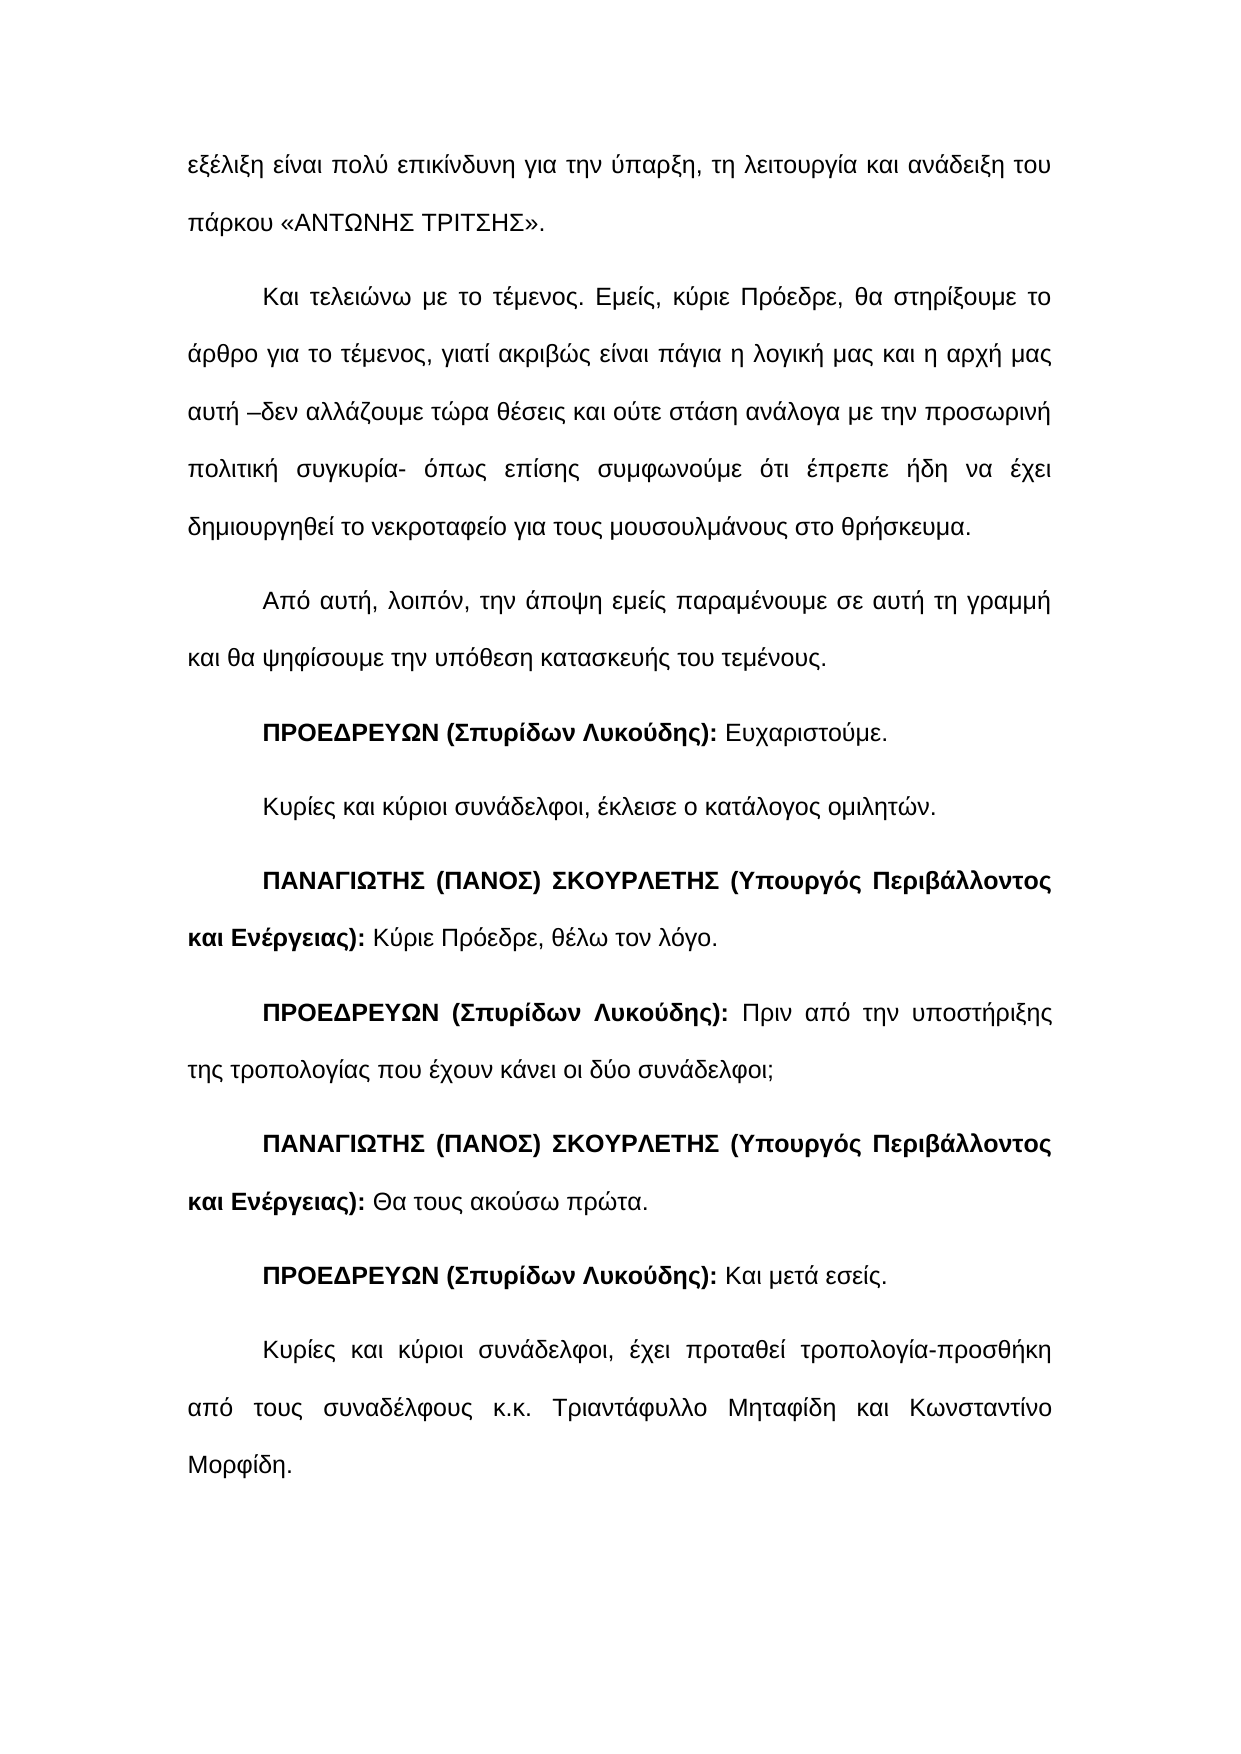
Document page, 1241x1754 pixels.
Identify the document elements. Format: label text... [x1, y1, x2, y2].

text Από αυτή, λοιπόν, την άποψη εμείς παραμένουμε σε αυτή τη γραμμή και θα ψηφίσουμε την υπόθεση κατασκευής του τεμένους. [187, 586, 1053, 672]
text ΠΡΟΕΔΡΕΥΩΝ (Σπυρίδων Λυκούδης): Ευχαριστούμε. [187, 717, 1053, 746]
text Κυρίες και κύριοι συνάδελφοι, έκλεισε ο κατάλογος ομιλητών. [187, 792, 1053, 820]
text ΠΡΟΕΔΡΕΥΩΝ (Σπυρίδων Λυκούδης): Πριν από την υποστήριξης της τροπολογίας που έχουν κάνει οι δύο συνάδελφοι; [187, 997, 1053, 1084]
text Και τελειώνω με το τέμενος. Εμείς, κύριε Πρόεδρε, θα στηρίξουμε το άρθρο για το τέμενος, γιατί ακριβώς είναι πάγια η λογική μας και η αρχή μας αυτή –δεν αλλάζουμε τώρα θέσεις και ούτε στάση ανάλογα με την προσωρινή πολιτική συγκυρία- όπως επίσης συμφωνούμε ότι έπρεπε ήδη να έχει δημιουργηθεί το νεκροταφείο για τους μουσουλμάνους στο θρήσκευμα. [187, 282, 1053, 540]
text ΠΑΝΑΓΙΩΤΗΣ (ΠΑΝΟΣ) ΣΚΟΥΡΛΕΤΗΣ (Υπουργός Περιβάλλοντος και Ενέργειας): Θα τους ακούσω πρώτα. [187, 1129, 1053, 1215]
text ΠΡΟΕΔΡΕΥΩΝ (Σπυρίδων Λυκούδης): Και μετά εσείς. [187, 1261, 1053, 1289]
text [187, 150, 1053, 236]
text Κυρίες και κύριοι συνάδελφοι, έχει προταθεί τροπολογία-προσθήκη από τους συναδέλφους κ.κ. Τριαντάφυλλο Μηταφίδη και Κωνσταντίνο Μορφίδη. [187, 1335, 1053, 1479]
text ΠΑΝΑΓΙΩΤΗΣ (ΠΑΝΟΣ) ΣΚΟΥΡΛΕΤΗΣ (Υπουργός Περιβάλλοντος και Ενέργειας): Κύριε Πρόεδρε, θέλω τον λόγο. [187, 866, 1053, 952]
